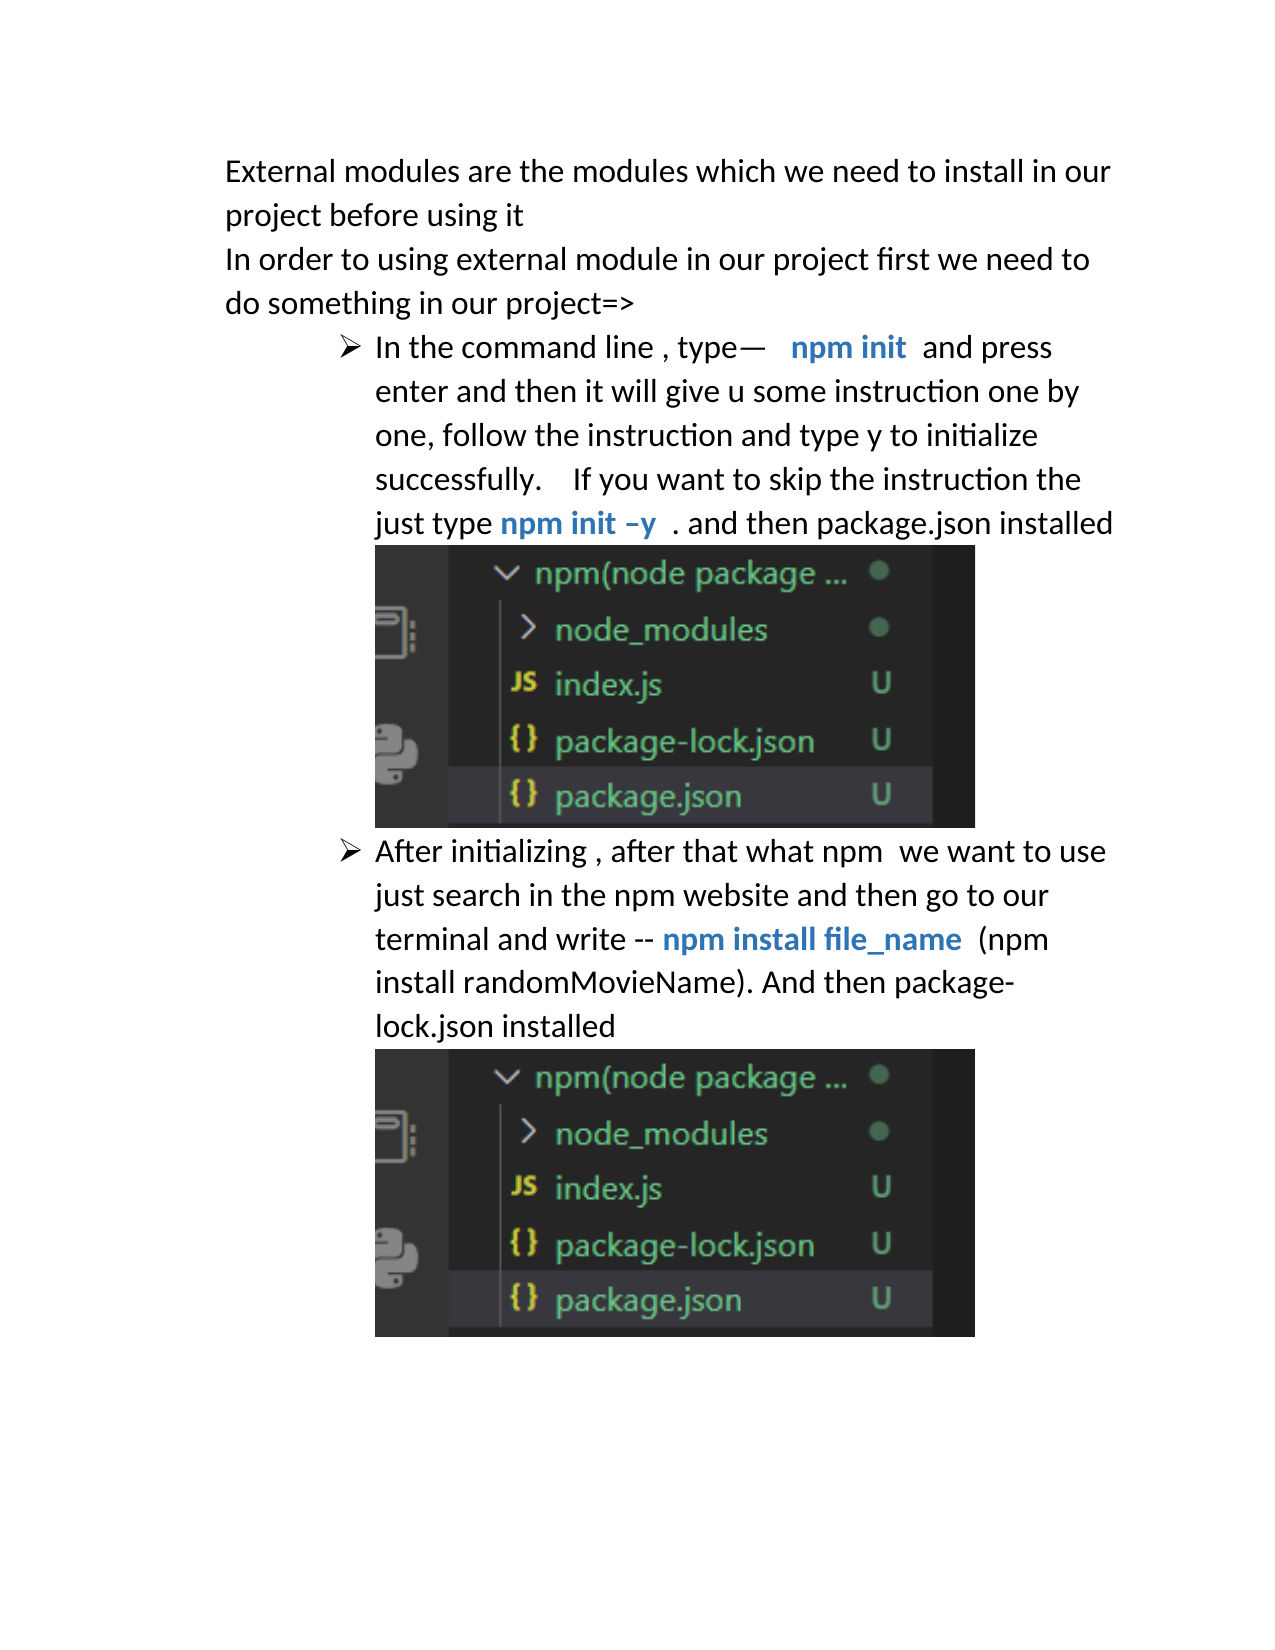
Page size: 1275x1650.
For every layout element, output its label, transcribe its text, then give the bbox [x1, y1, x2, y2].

list After initializing , after that what npm we want to use just search in the npm website and then go to our terminal and write -- npm install file_name (npm install randomMovieName). And then package-lock.json installed [337, 829, 1125, 1046]
list In order to using external module in our project first we need to do something in our project=> [225, 238, 1125, 323]
picture [375, 1049, 975, 1337]
list In the command line , type— npm init and press enter and then it will give u some instruction one by one, follow the instruction and type y to initialize successfully. If you want to skip the instruction the just type npm init –y . and then package.json installed [337, 326, 1125, 542]
picture [375, 545, 976, 828]
list External modules are the modules which we need to install in our project before using it [225, 150, 1125, 235]
